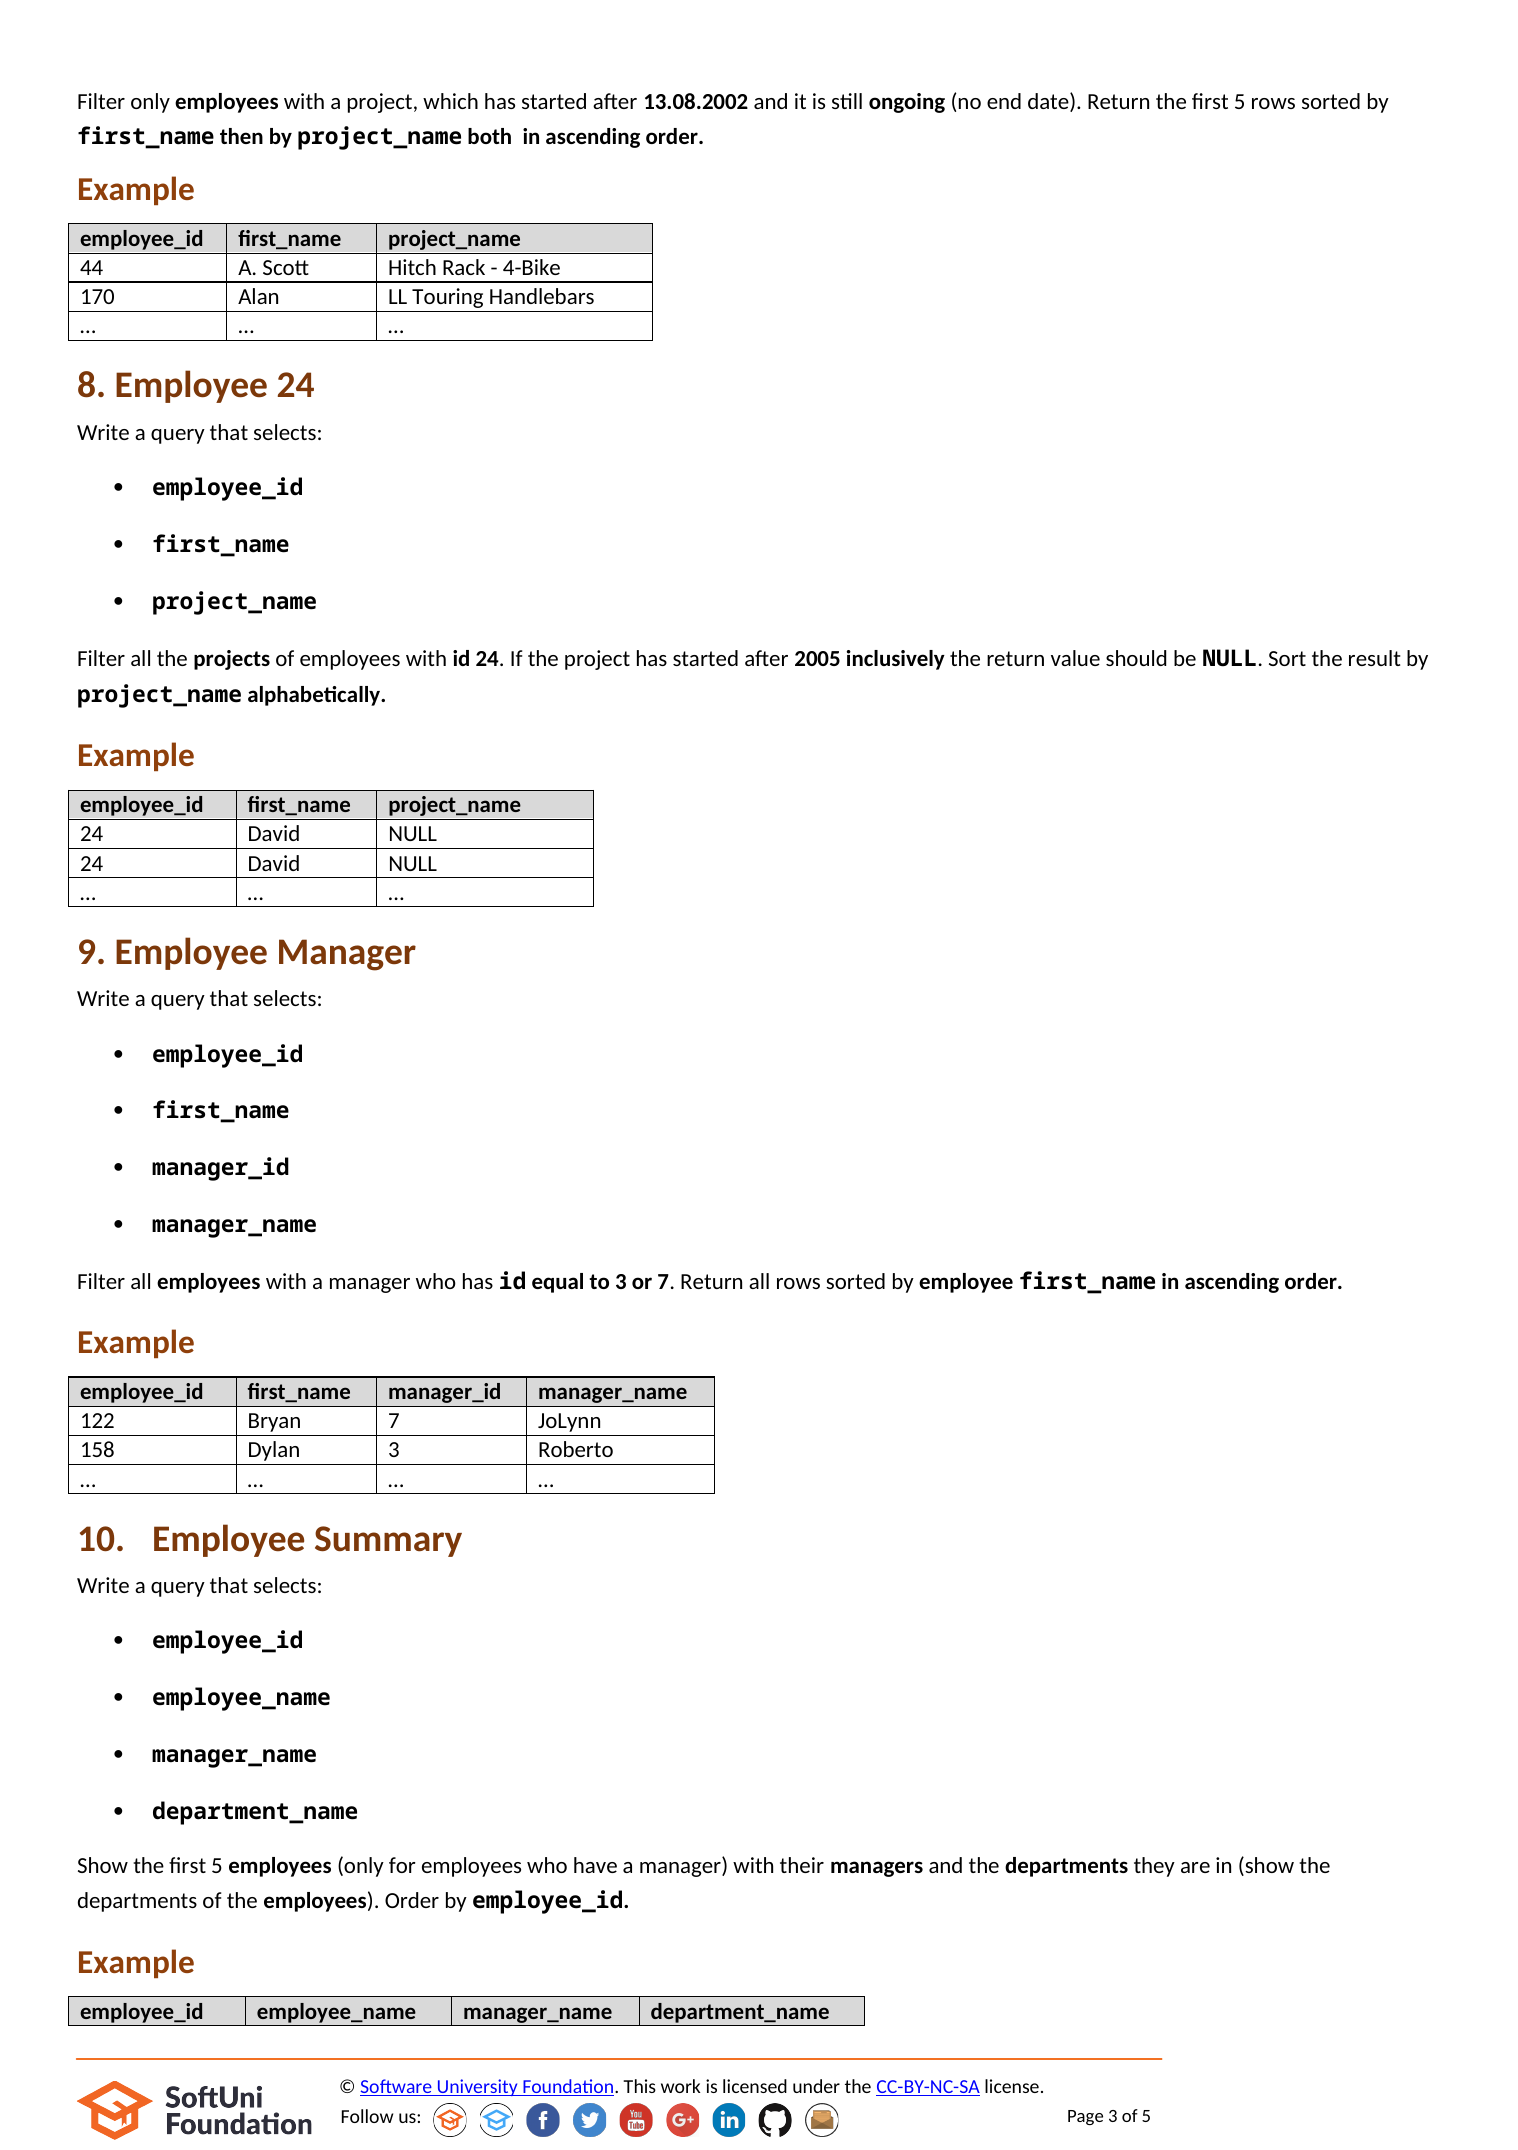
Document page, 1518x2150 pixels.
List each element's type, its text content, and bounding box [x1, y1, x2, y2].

table_cell JoLynn [527, 1407, 714, 1434]
table_cell NULL [377, 820, 593, 848]
table_cell 24 [69, 849, 236, 877]
list manager_name [114, 1208, 1441, 1239]
table_cell 7 [377, 1407, 526, 1434]
table_cell 24 [69, 820, 236, 848]
table_header employee_id [69, 1378, 236, 1406]
table_cell … [237, 1465, 376, 1493]
table_header first_name [227, 224, 376, 252]
table_cell … [69, 878, 236, 906]
table_cell 44 [69, 254, 226, 281]
table_cell Roberto [527, 1436, 714, 1464]
subtitle Employee Manager [77, 928, 1441, 973]
table_cell 3 [377, 1436, 526, 1464]
picture [526, 2103, 560, 2137]
subtitle Example [77, 1941, 1441, 1982]
picture [736, 2103, 746, 2113]
picture [433, 2103, 467, 2137]
table_header employee_name [246, 1997, 451, 2025]
text Filter all the projects of employees with id 24. If the project has started after 2005 inclusively the return value should be NULL. Sort the result by project_name alphabetically. [77, 642, 1441, 709]
list project_name [114, 585, 1441, 616]
list employee_name [114, 1681, 1441, 1712]
picture [712, 2103, 722, 2113]
table_cell NULL [377, 849, 593, 877]
table_cell A. Scott [227, 254, 376, 281]
table_header project_name [377, 224, 652, 252]
picture [758, 2103, 792, 2137]
table_header employee_id [69, 1997, 245, 2025]
subtitle Employee Summary [77, 1514, 1441, 1560]
list first_name [114, 528, 1441, 559]
subtitle Example [77, 1321, 1441, 1362]
text Write a query that selects: [77, 1571, 1441, 1599]
table_cell … [227, 312, 376, 339]
table_cell LL Touring Handlebars [377, 283, 652, 311]
subtitle Example [77, 734, 1441, 775]
table_cell … [69, 1465, 236, 1493]
table_cell 170 [69, 283, 226, 311]
table_cell … [69, 312, 226, 339]
text Show the first 5 employees (only for employees who have a manager) with their managers and the departments they are in (show the departments of the employees). Order by employee_id. [77, 1852, 1441, 1916]
table_cell … [377, 1465, 526, 1493]
list first_name [114, 1094, 1441, 1126]
table_cell Alan [227, 283, 376, 311]
table_cell David [237, 849, 376, 877]
picture [76, 2081, 312, 2140]
table_cell … [377, 312, 652, 339]
list employee_id [114, 1624, 1441, 1656]
list manager_id [114, 1151, 1441, 1182]
table_cell … [377, 878, 593, 906]
text Write a query that selects: [77, 418, 1441, 446]
picture [805, 2103, 839, 2137]
picture [712, 2127, 722, 2137]
picture [727, 2117, 738, 2127]
subtitle Employee 24 [77, 361, 1441, 407]
text Write a query that selects: [77, 984, 1441, 1012]
text Filter all employees with a manager who has id equal to 3 or 7. Return all rows sorted by employee first_name in ascending order. [77, 1264, 1441, 1296]
table_cell Bryan [237, 1407, 376, 1434]
list manager_name [114, 1738, 1441, 1769]
subtitle Example [77, 168, 1441, 209]
table_header employee_id [69, 791, 236, 818]
table_cell 122 [69, 1407, 236, 1434]
picture [736, 2127, 746, 2137]
table_cell David [237, 820, 376, 848]
table_header first_name [237, 791, 376, 818]
picture [619, 2103, 653, 2137]
picture [480, 2103, 513, 2137]
picture [666, 2103, 700, 2137]
table_header manager_name [527, 1378, 714, 1406]
table_header project_name [377, 791, 593, 818]
table_header manager_id [377, 1378, 526, 1406]
table_cell … [527, 1465, 714, 1493]
table_header employee_id [69, 224, 226, 252]
table_header first_name [237, 1378, 376, 1406]
table_cell Dylan [237, 1436, 376, 1464]
text Filter only employees with a project, which has started after 13.08.2002 and it is still ongoing (no end date). Return the first 5 rows sorted by first_name then by project_name both in ascending order. [77, 87, 1441, 151]
table_cell … [237, 878, 376, 906]
list employee_id [114, 1037, 1441, 1069]
picture [573, 2103, 607, 2137]
table_cell 158 [69, 1436, 236, 1464]
table_cell Hitch Rack - 4-Bike [377, 254, 652, 281]
list department_name [114, 1795, 1441, 1826]
table_header department_name [640, 1997, 864, 2025]
table_header manager_name [452, 1997, 639, 2025]
list employee_id [114, 471, 1441, 503]
